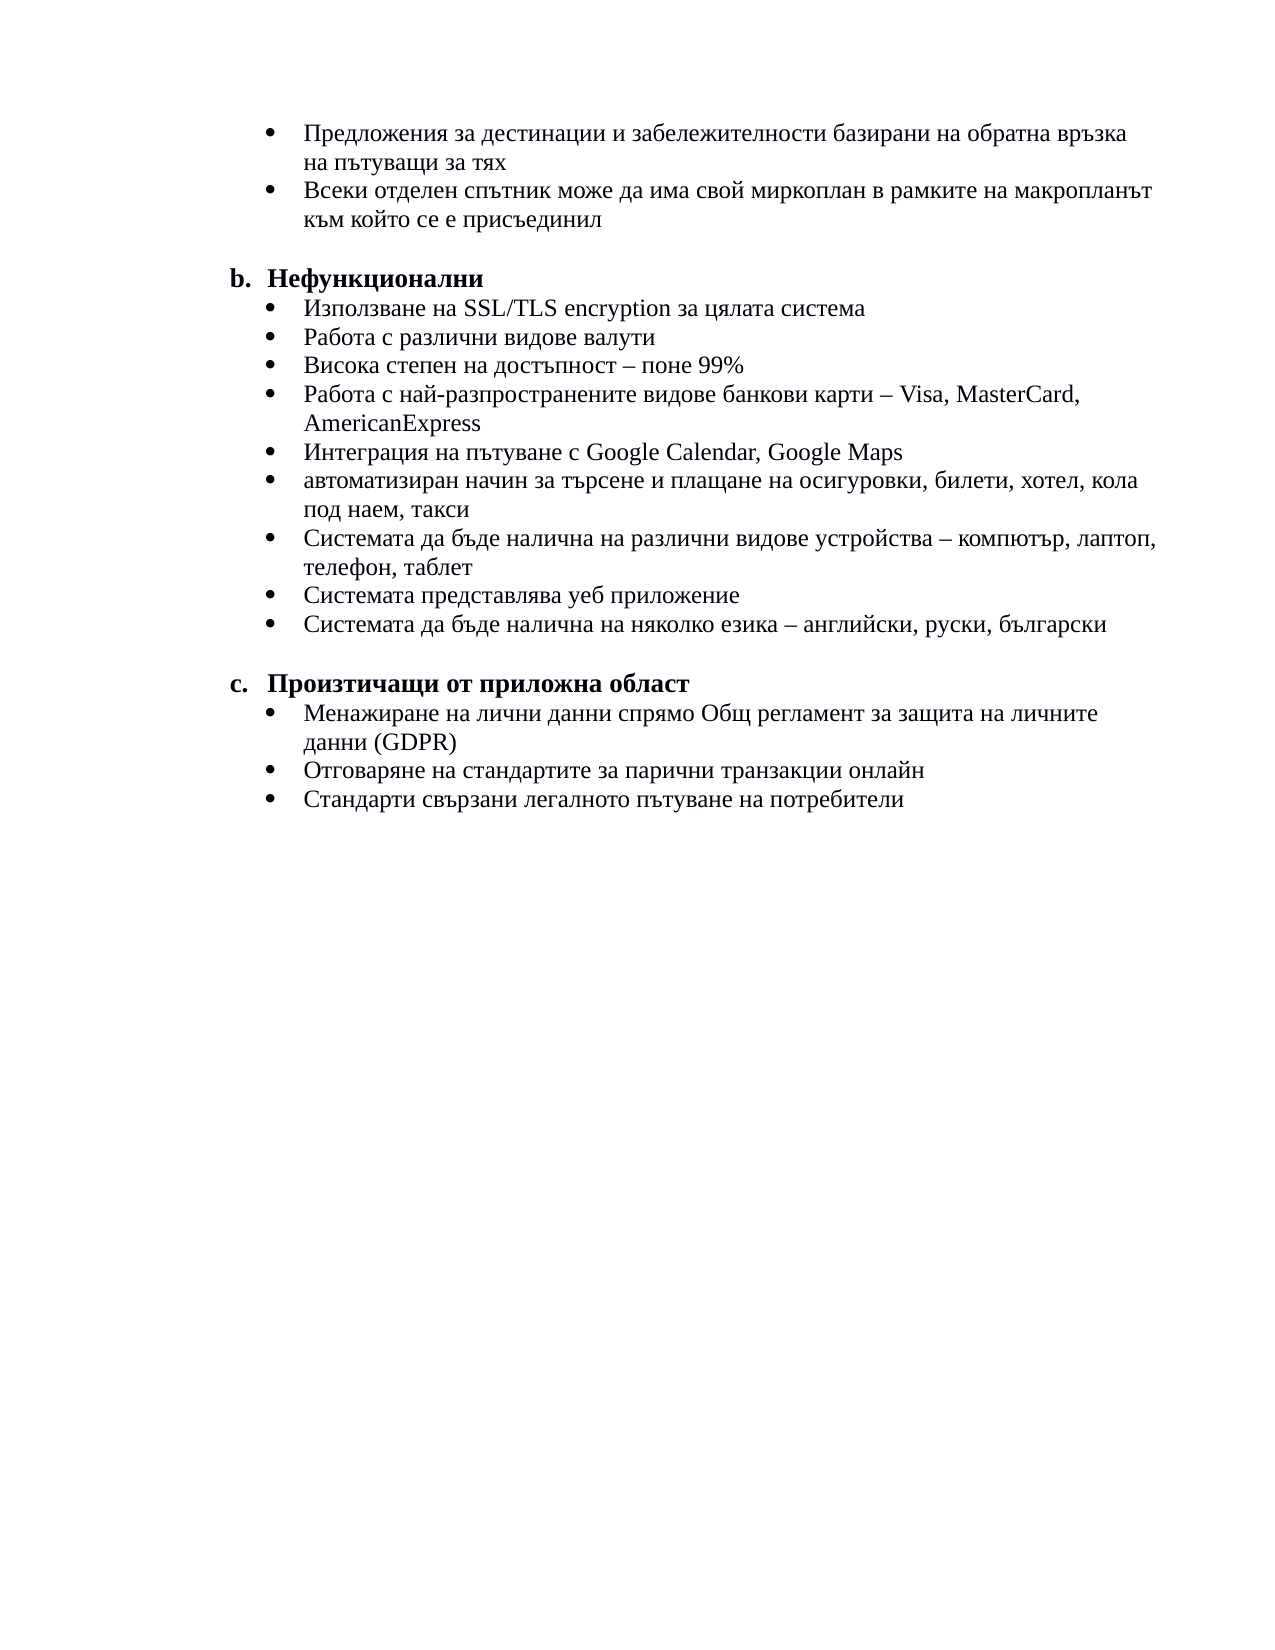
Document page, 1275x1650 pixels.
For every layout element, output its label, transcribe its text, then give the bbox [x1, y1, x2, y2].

list Предложения за дестинации и забележителности базирани на обратна връзка на пътуващи за тях [266, 118, 1157, 176]
list Използване на SSL/TLS encryption за цялата система [266, 293, 1157, 322]
list Висока степен на достъпност – поне 99% [266, 351, 1157, 379]
list Работа с различни видове валути [266, 322, 1157, 351]
list Работа с най-разпространените видове банкови карти – Visa, MasterCard, AmericanExpress [266, 379, 1157, 437]
list Системата да бъде налична на няколко езика – английски, руски, български [266, 609, 1157, 638]
list Системата представлява уеб приложение [266, 581, 1157, 609]
list Произтичащи от приложна област [229, 667, 1157, 698]
list Стандарти свързани легалното пътуване на потребители [266, 784, 1157, 813]
list Менажиране на лични данни спрямо Общ регламент за защита на личните данни (GDPR) [266, 698, 1157, 755]
list Нефункционални [229, 262, 1157, 293]
list Отговаряне на стандартите за парични транзакции онлайн [266, 755, 1157, 784]
list Системата да бъде налична на различни видове устройства – компютър, лаптоп, телефон, таблет [266, 523, 1157, 581]
list автоматизиран начин за търсене и плащане на осигуровки, билети, хотел, кола под наем, такси [266, 466, 1157, 523]
list Всеки отделен спътник може да има свой миркоплан в рамките на макропланът към който се е присъединил [266, 176, 1157, 233]
list Интеграция на пътуване с Google Calendar, Google Maps [266, 437, 1157, 466]
